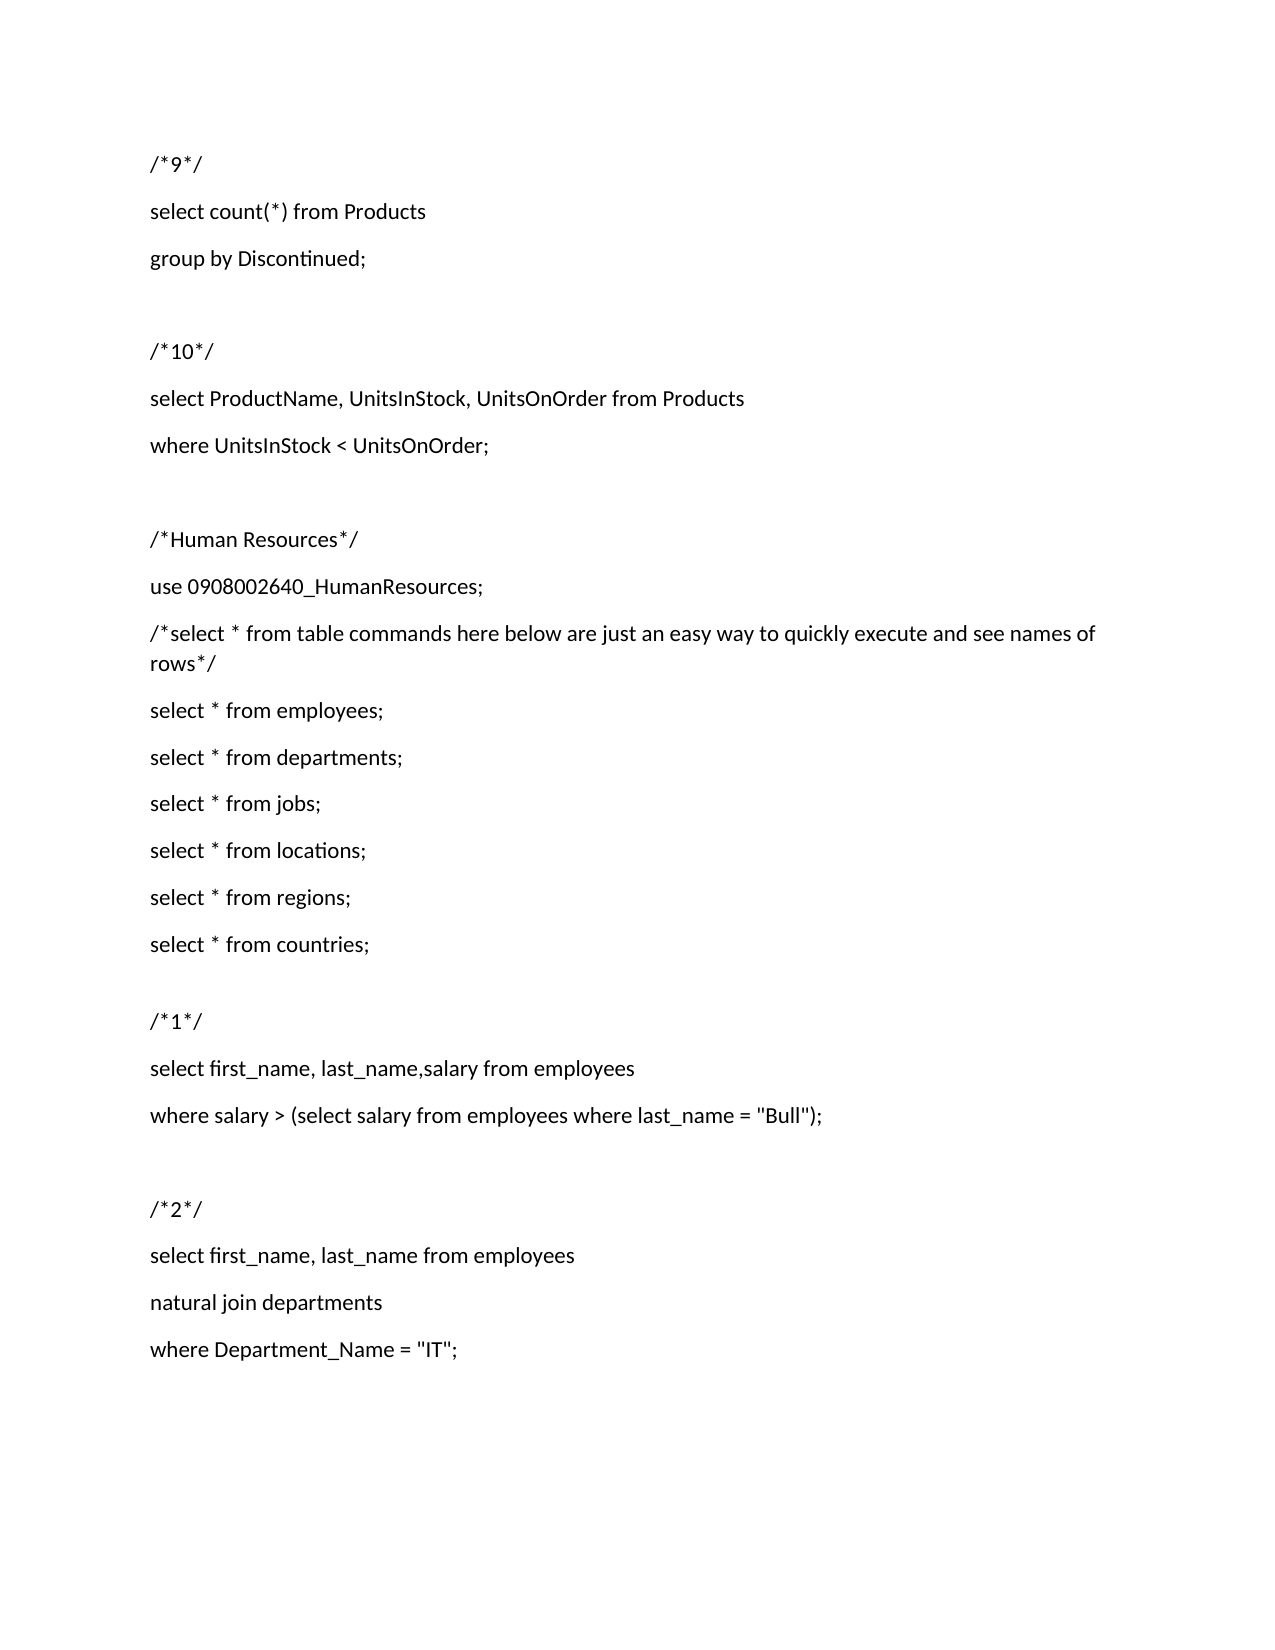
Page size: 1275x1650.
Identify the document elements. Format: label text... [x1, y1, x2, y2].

text /*10*/ [150, 337, 1125, 366]
text where salary > (select salary from employees where last_name = "Bull"); [150, 1101, 1125, 1129]
text select count(*) from Products [150, 197, 1125, 225]
text /*9*/ [150, 150, 1125, 178]
text /*Human Resources*/ [150, 525, 1125, 553]
text select first_name, last_name,salary from employees [150, 1054, 1125, 1082]
text /*select * from table commands here below are just an easy way to quickly execute and see names of rows*/ [150, 619, 1125, 677]
text where Department_Name = "IT"; [150, 1335, 1125, 1363]
text use 0908002640_HumanResources; [150, 572, 1125, 600]
text /*2*/ [150, 1195, 1125, 1223]
text select * from countries; [150, 930, 1125, 988]
text select * from departments; [150, 743, 1125, 771]
text select first_name, last_name from employees [150, 1242, 1125, 1270]
text select ProductName, UnitsInStock, UnitsOnOrder from Products [150, 384, 1125, 412]
text /*1*/ [150, 1007, 1125, 1035]
text where UnitsInStock < UnitsOnOrder; [150, 431, 1125, 459]
text natural join departments [150, 1288, 1125, 1317]
text select * from employees; [150, 696, 1125, 724]
text select * from regions; [150, 883, 1125, 911]
text select * from locations; [150, 836, 1125, 864]
text select * from jobs; [150, 789, 1125, 818]
text group by Discontinued; [150, 244, 1125, 272]
